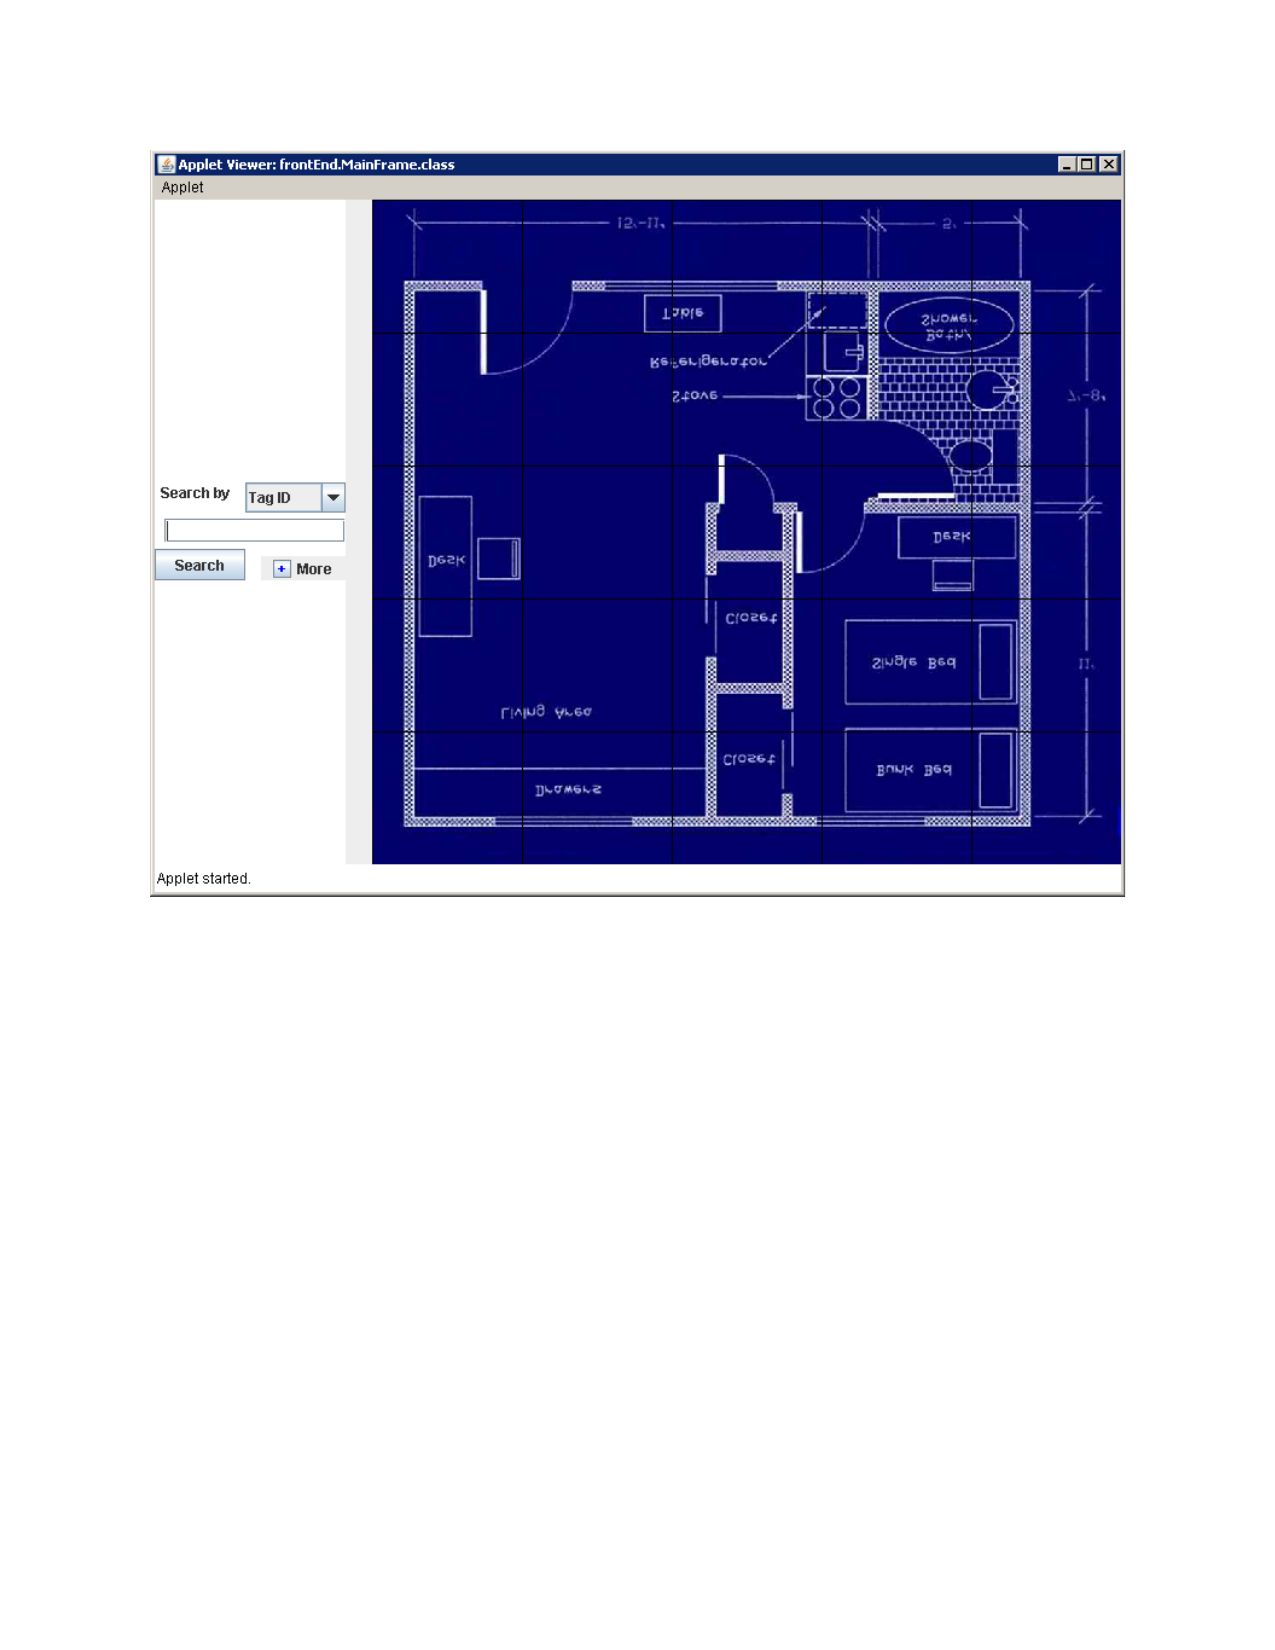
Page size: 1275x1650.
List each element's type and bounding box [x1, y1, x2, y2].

picture [150, 150, 1125, 897]
